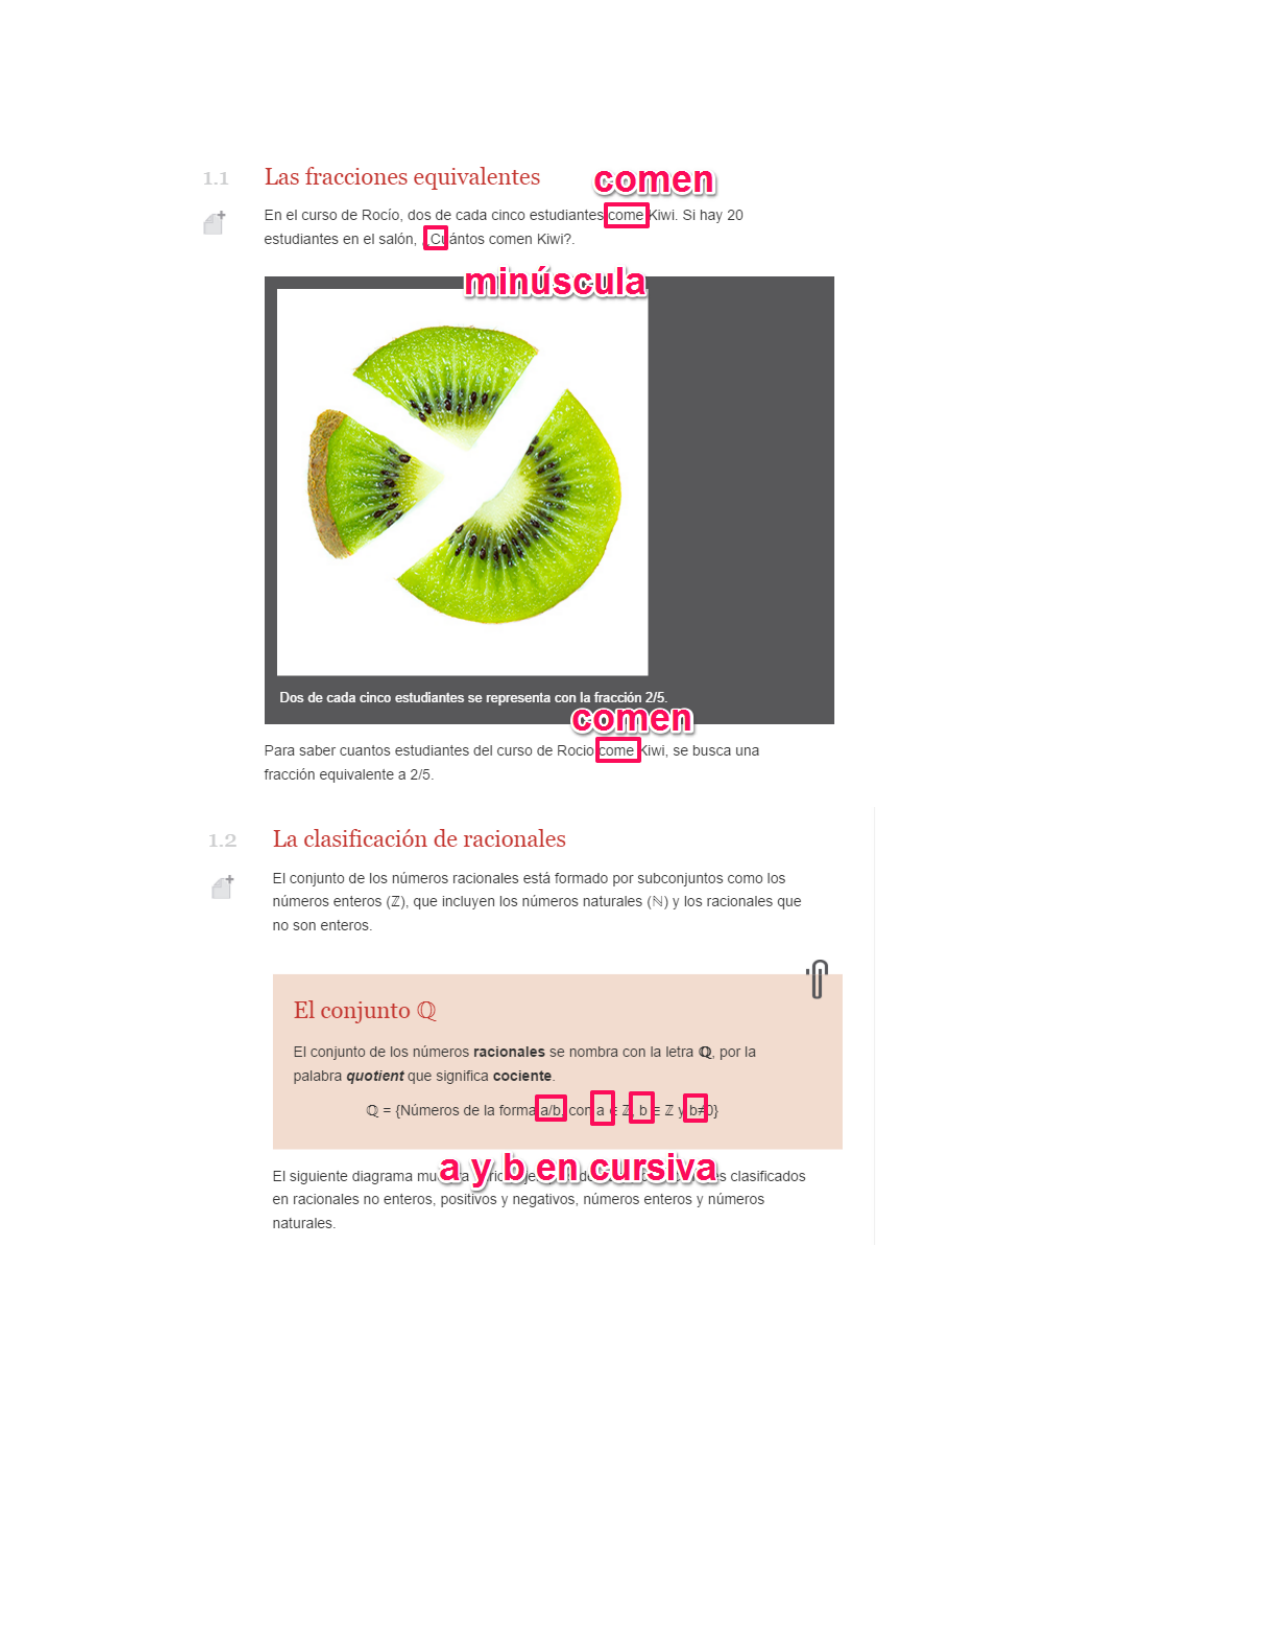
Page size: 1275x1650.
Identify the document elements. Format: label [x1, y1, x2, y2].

picture [177, 807, 876, 1245]
picture [177, 147, 848, 789]
